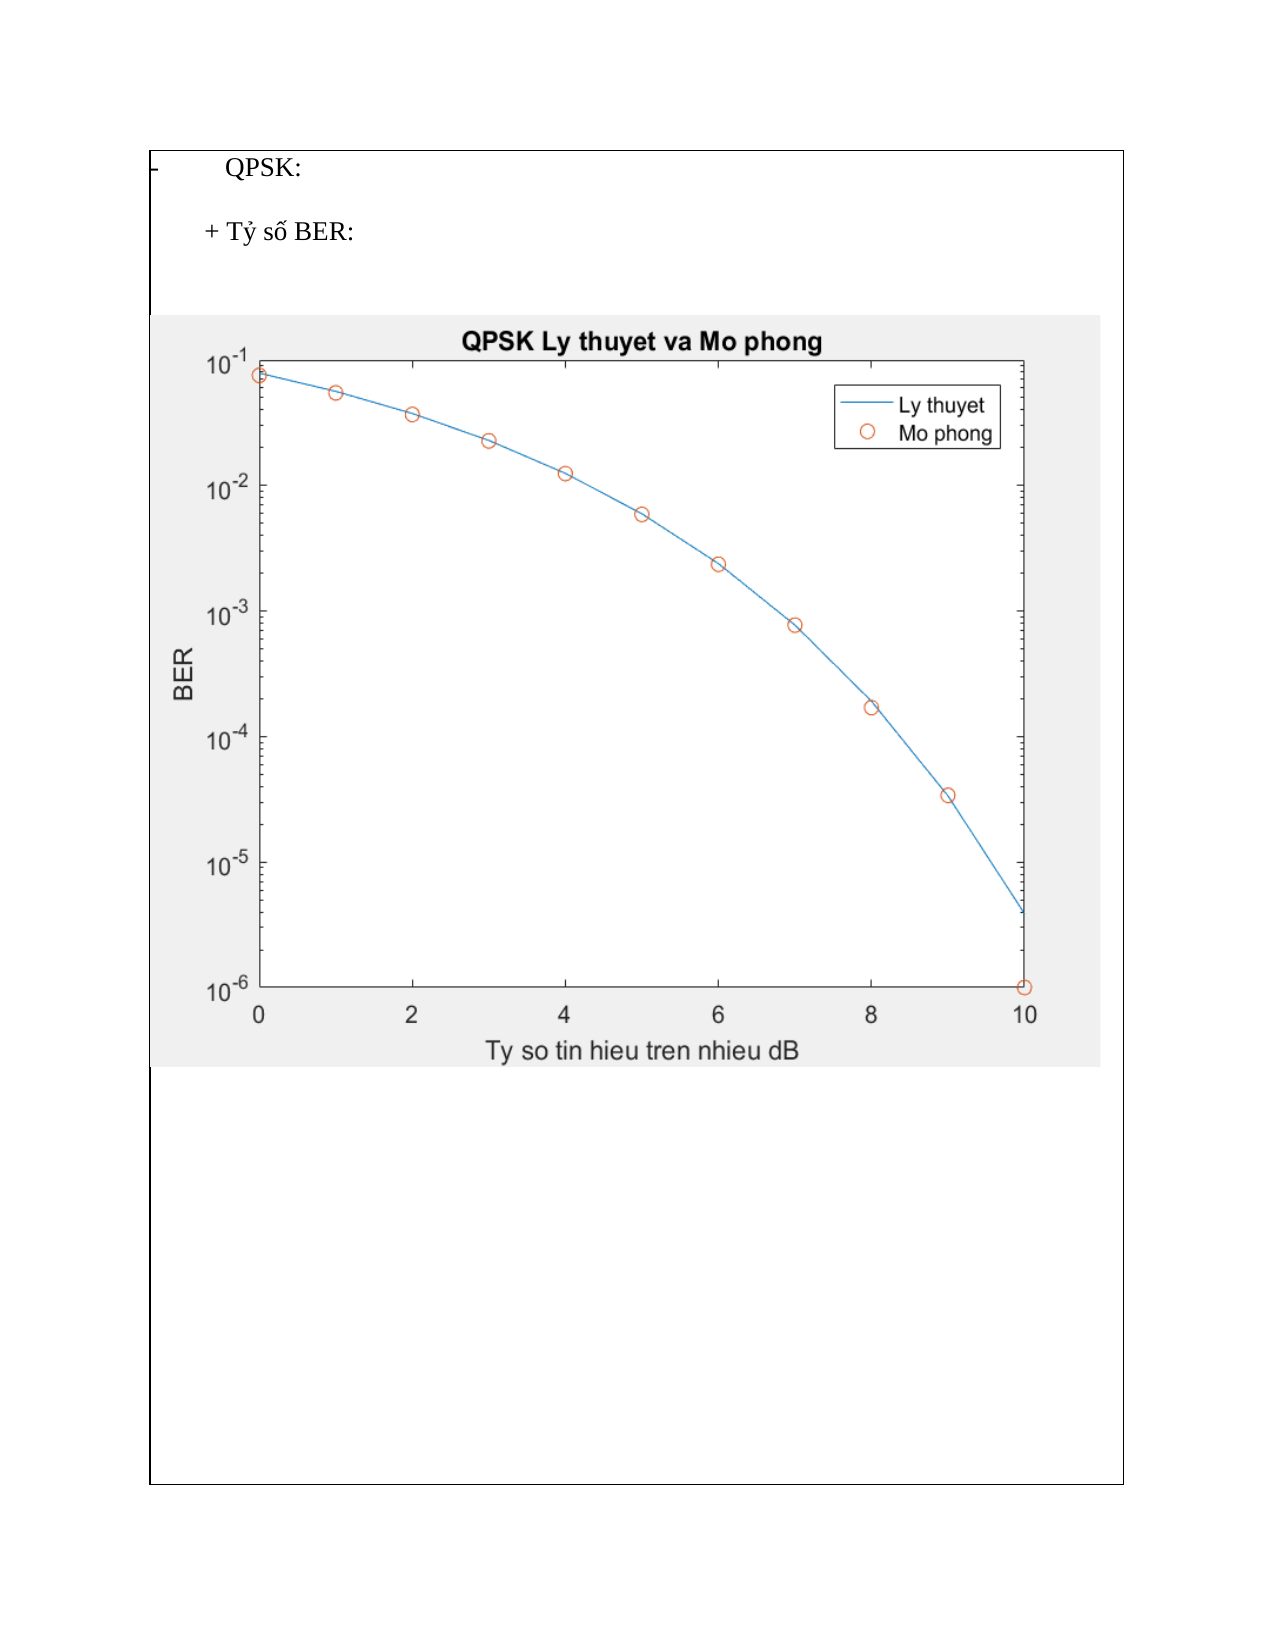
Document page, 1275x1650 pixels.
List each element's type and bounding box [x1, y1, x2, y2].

table_cell [151, 151, 1123, 1484]
picture [150, 315, 1101, 1067]
